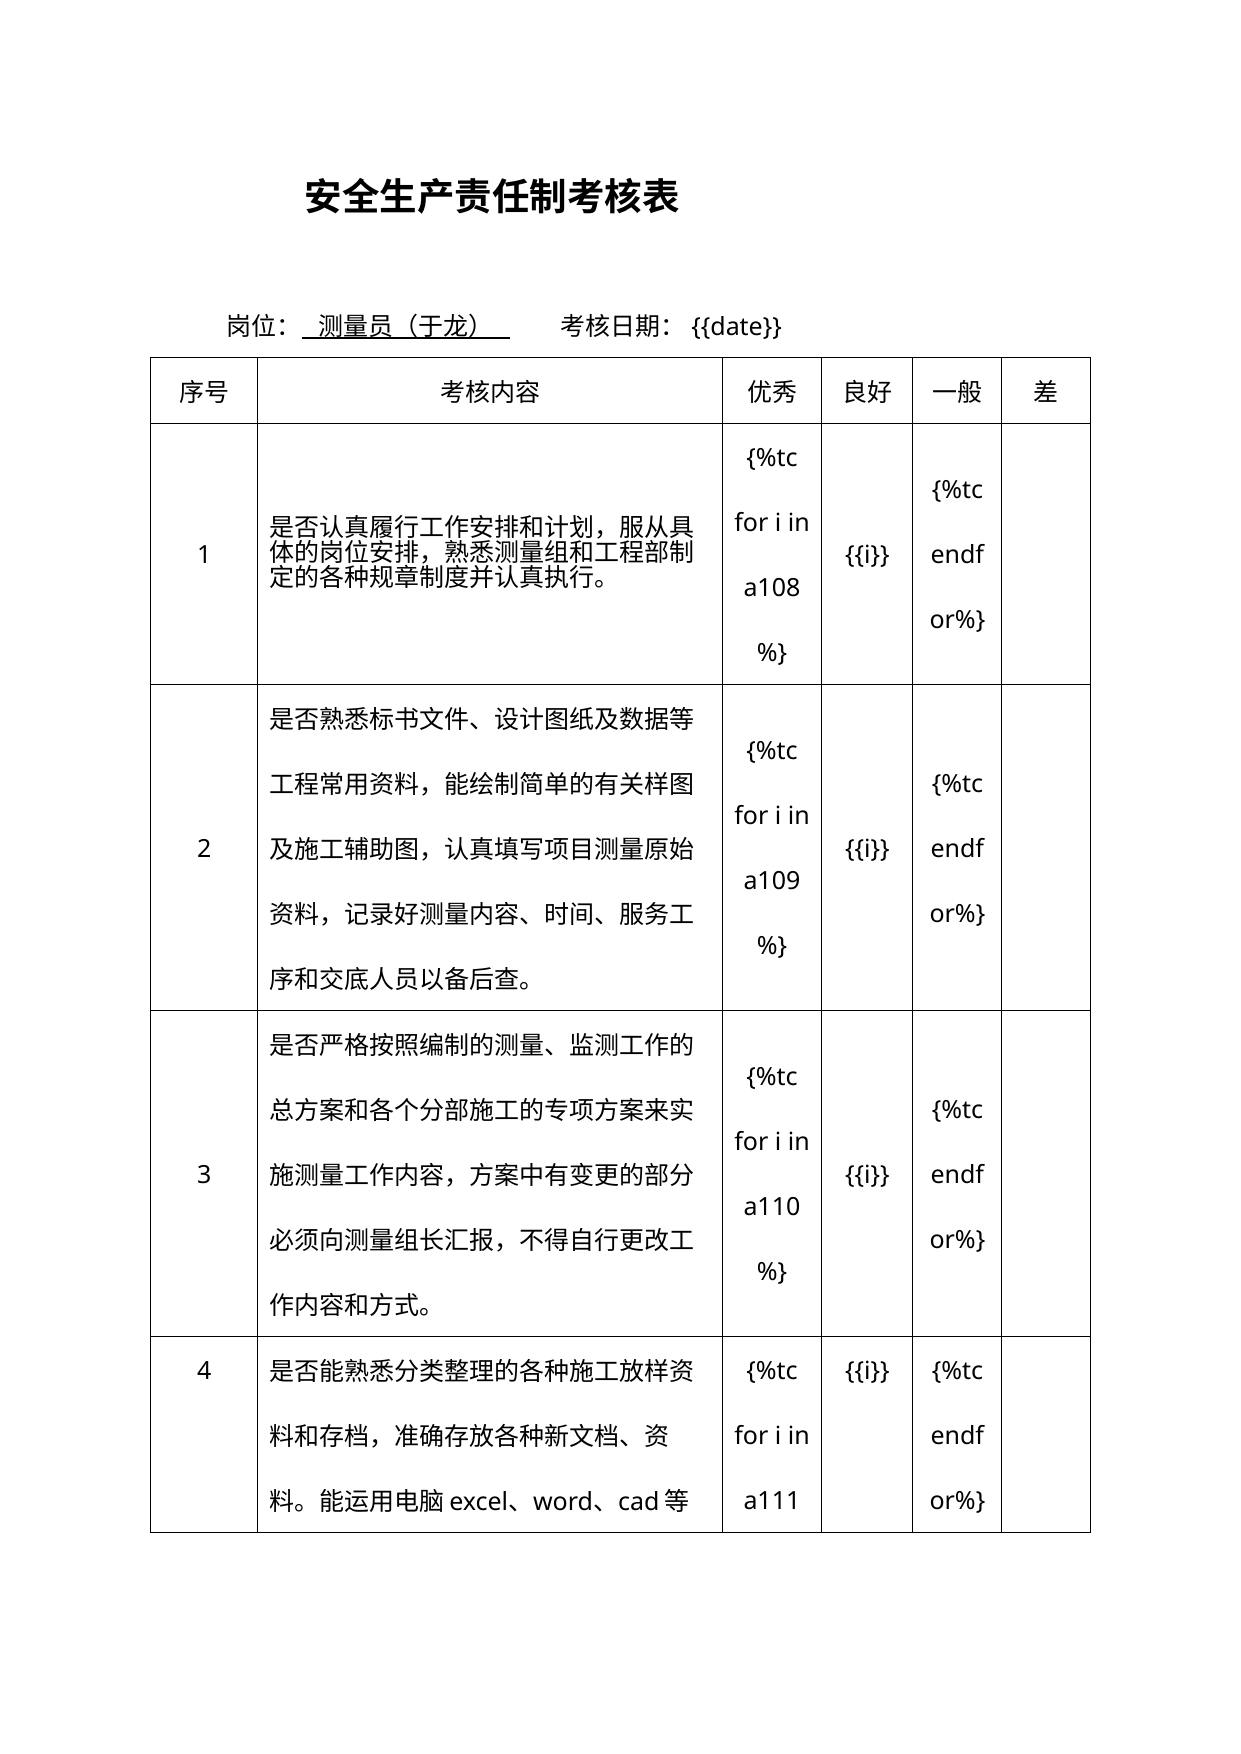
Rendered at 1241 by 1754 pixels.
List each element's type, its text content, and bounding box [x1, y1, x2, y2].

table_header 良好 [822, 358, 912, 423]
table_cell {%tc for i in a109%} [723, 685, 821, 1010]
table_header 差 [1002, 358, 1090, 423]
table_cell {%tc for i in a110%} [723, 1011, 821, 1336]
text 考核对象： 安全生产责任制考核表 [187, 162, 1053, 227]
table_cell [1002, 1337, 1090, 1532]
table_cell 3 [151, 1011, 257, 1336]
table_cell 2 [151, 685, 257, 1010]
table_header 序号 [151, 358, 257, 423]
table_cell 是否严格按照编制的测量、监测工作的总方案和各个分部施工的专项方案来实施测量工作内容，方案中有变更的部分必须向测量组长汇报，不得自行更改工作内容和方式。 [258, 1011, 722, 1336]
table_header 考核内容 [258, 358, 722, 423]
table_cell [258, 1337, 722, 1532]
table_cell {%tc endfor%} [913, 1337, 1001, 1532]
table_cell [723, 1337, 821, 1532]
text 岗位： 测量员（于龙） 考核日期： {{date}} [187, 292, 1053, 357]
table_header 一般 [913, 358, 1001, 423]
table_cell {%tc endfor%} [913, 424, 1001, 684]
table_cell {{i}} [822, 685, 912, 1010]
table_cell {%tc for i in a108%} [723, 424, 821, 684]
table_cell {{i}} [822, 1011, 912, 1336]
table_cell 4 [151, 1337, 257, 1532]
table_cell [1002, 1011, 1090, 1336]
table_header 优秀 [723, 358, 821, 423]
table_cell [1002, 424, 1090, 684]
table_cell {{i}} [822, 1337, 912, 1532]
table_cell [1002, 685, 1090, 1010]
table_cell {%tc endfor%} [913, 685, 1001, 1010]
table_cell 是否熟悉标书文件、设计图纸及数据等工程常用资料，能绘制简单的有关样图及施工辅助图，认真填写项目测量原始资料，记录好测量内容、时间、服务工序和交底人员以备后查。 [258, 685, 722, 1010]
table_cell 是否认真履行工作安排和计划，服从具体的岗位安排，熟悉测量组和工程部制定的各种规章制度并认真执行。 [258, 424, 722, 684]
table_cell {{i}} [822, 424, 912, 684]
table_cell {%tc endfor%} [913, 1011, 1001, 1336]
table_cell 1 [151, 424, 257, 684]
